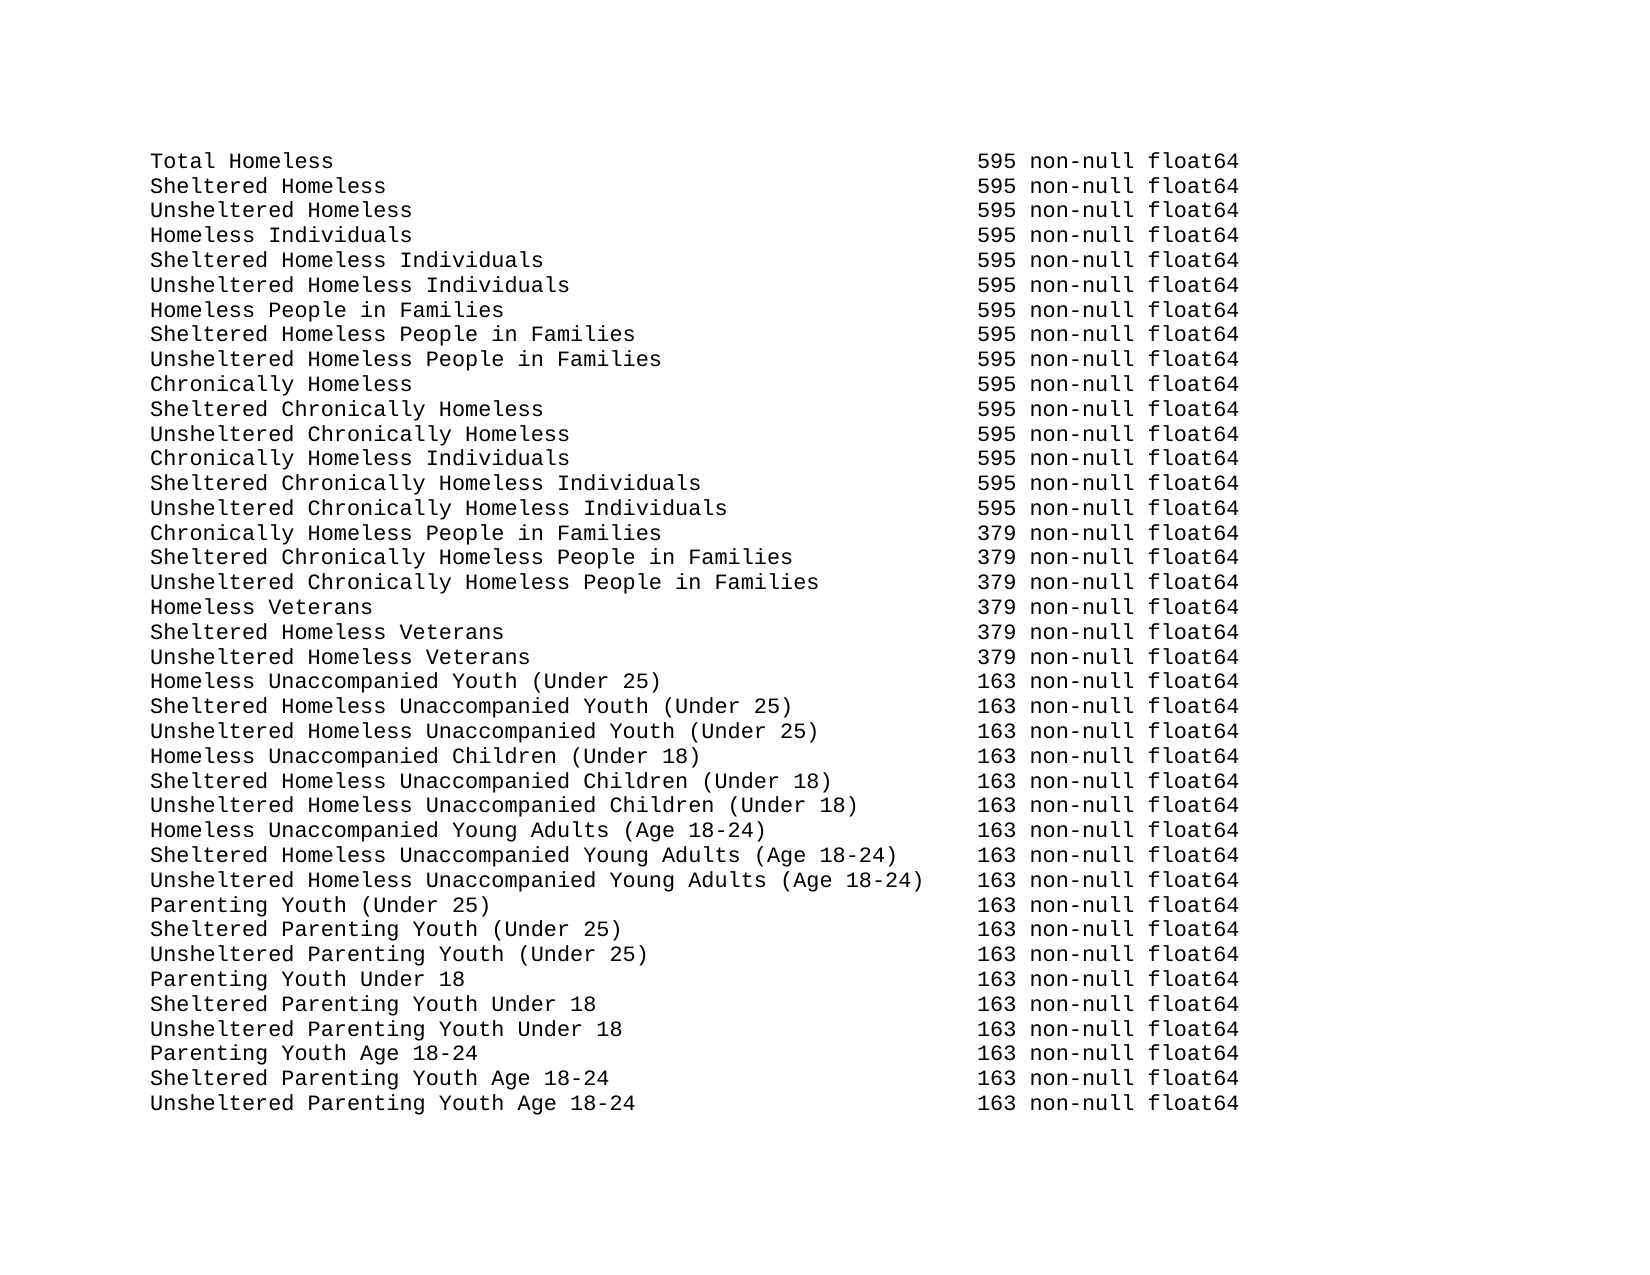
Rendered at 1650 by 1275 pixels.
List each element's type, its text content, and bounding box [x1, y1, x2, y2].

text Sheltered Homeless Veterans 379 non-null float64 [150, 621, 1500, 646]
text Sheltered Homeless 595 non-null float64 [150, 175, 1500, 199]
text Sheltered Homeless Unaccompanied Young Adults (Age 18-24) 163 non-null float64 [150, 844, 1500, 869]
text Chronically Homeless Individuals 595 non-null float64 [150, 447, 1500, 472]
text Chronically Homeless People in Families 379 non-null float64 [150, 522, 1500, 547]
text Unsheltered Parenting Youth Under 18 163 non-null float64 [150, 1018, 1500, 1042]
text Unsheltered Chronically Homeless People in Families 379 non-null float64 [150, 571, 1500, 596]
text Sheltered Homeless Unaccompanied Children (Under 18) 163 non-null float64 [150, 770, 1500, 794]
text Parenting Youth Age 18-24 163 non-null float64 [150, 1042, 1500, 1067]
text Unsheltered Homeless Unaccompanied Youth (Under 25) 163 non-null float64 [150, 720, 1500, 745]
text Unsheltered Parenting Youth (Under 25) 163 non-null float64 [150, 943, 1500, 968]
text Homeless Veterans 379 non-null float64 [150, 596, 1500, 621]
text Homeless Individuals 595 non-null float64 [150, 224, 1500, 249]
text Sheltered Homeless People in Families 595 non-null float64 [150, 323, 1500, 348]
text Parenting Youth (Under 25) 163 non-null float64 [150, 894, 1500, 918]
text Sheltered Homeless Individuals 595 non-null float64 [150, 249, 1500, 274]
text Unsheltered Homeless 595 non-null float64 [150, 199, 1500, 224]
text Homeless Unaccompanied Youth (Under 25) 163 non-null float64 [150, 671, 1500, 695]
text Unsheltered Chronically Homeless Individuals 595 non-null float64 [150, 497, 1500, 522]
text Sheltered Parenting Youth (Under 25) 163 non-null float64 [150, 918, 1500, 943]
text Unsheltered Homeless Unaccompanied Children (Under 18) 163 non-null float64 [150, 794, 1500, 819]
text Homeless Unaccompanied Young Adults (Age 18-24) 163 non-null float64 [150, 819, 1500, 844]
text Unsheltered Homeless Individuals 595 non-null float64 [150, 274, 1500, 299]
text Unsheltered Homeless People in Families 595 non-null float64 [150, 348, 1500, 373]
text Sheltered Homeless Unaccompanied Youth (Under 25) 163 non-null float64 [150, 695, 1500, 720]
text Unsheltered Chronically Homeless 595 non-null float64 [150, 423, 1500, 447]
text Unsheltered Parenting Youth Age 18-24 163 non-null float64 [150, 1092, 1500, 1117]
text Homeless People in Families 595 non-null float64 [150, 299, 1500, 323]
text Sheltered Parenting Youth Age 18-24 163 non-null float64 [150, 1067, 1500, 1092]
text Parenting Youth Under 18 163 non-null float64 [150, 968, 1500, 993]
text Unsheltered Homeless Unaccompanied Young Adults (Age 18-24) 163 non-null float64 [150, 869, 1500, 894]
text Sheltered Parenting Youth Under 18 163 non-null float64 [150, 993, 1500, 1018]
text Sheltered Chronically Homeless 595 non-null float64 [150, 398, 1500, 423]
text Unsheltered Homeless Veterans 379 non-null float64 [150, 646, 1500, 671]
text Sheltered Chronically Homeless People in Families 379 non-null float64 [150, 547, 1500, 571]
text Homeless Unaccompanied Children (Under 18) 163 non-null float64 [150, 745, 1500, 770]
text Total Homeless 595 non-null float64 [150, 150, 1500, 175]
text Chronically Homeless 595 non-null float64 [150, 373, 1500, 398]
text Sheltered Chronically Homeless Individuals 595 non-null float64 [150, 472, 1500, 497]
